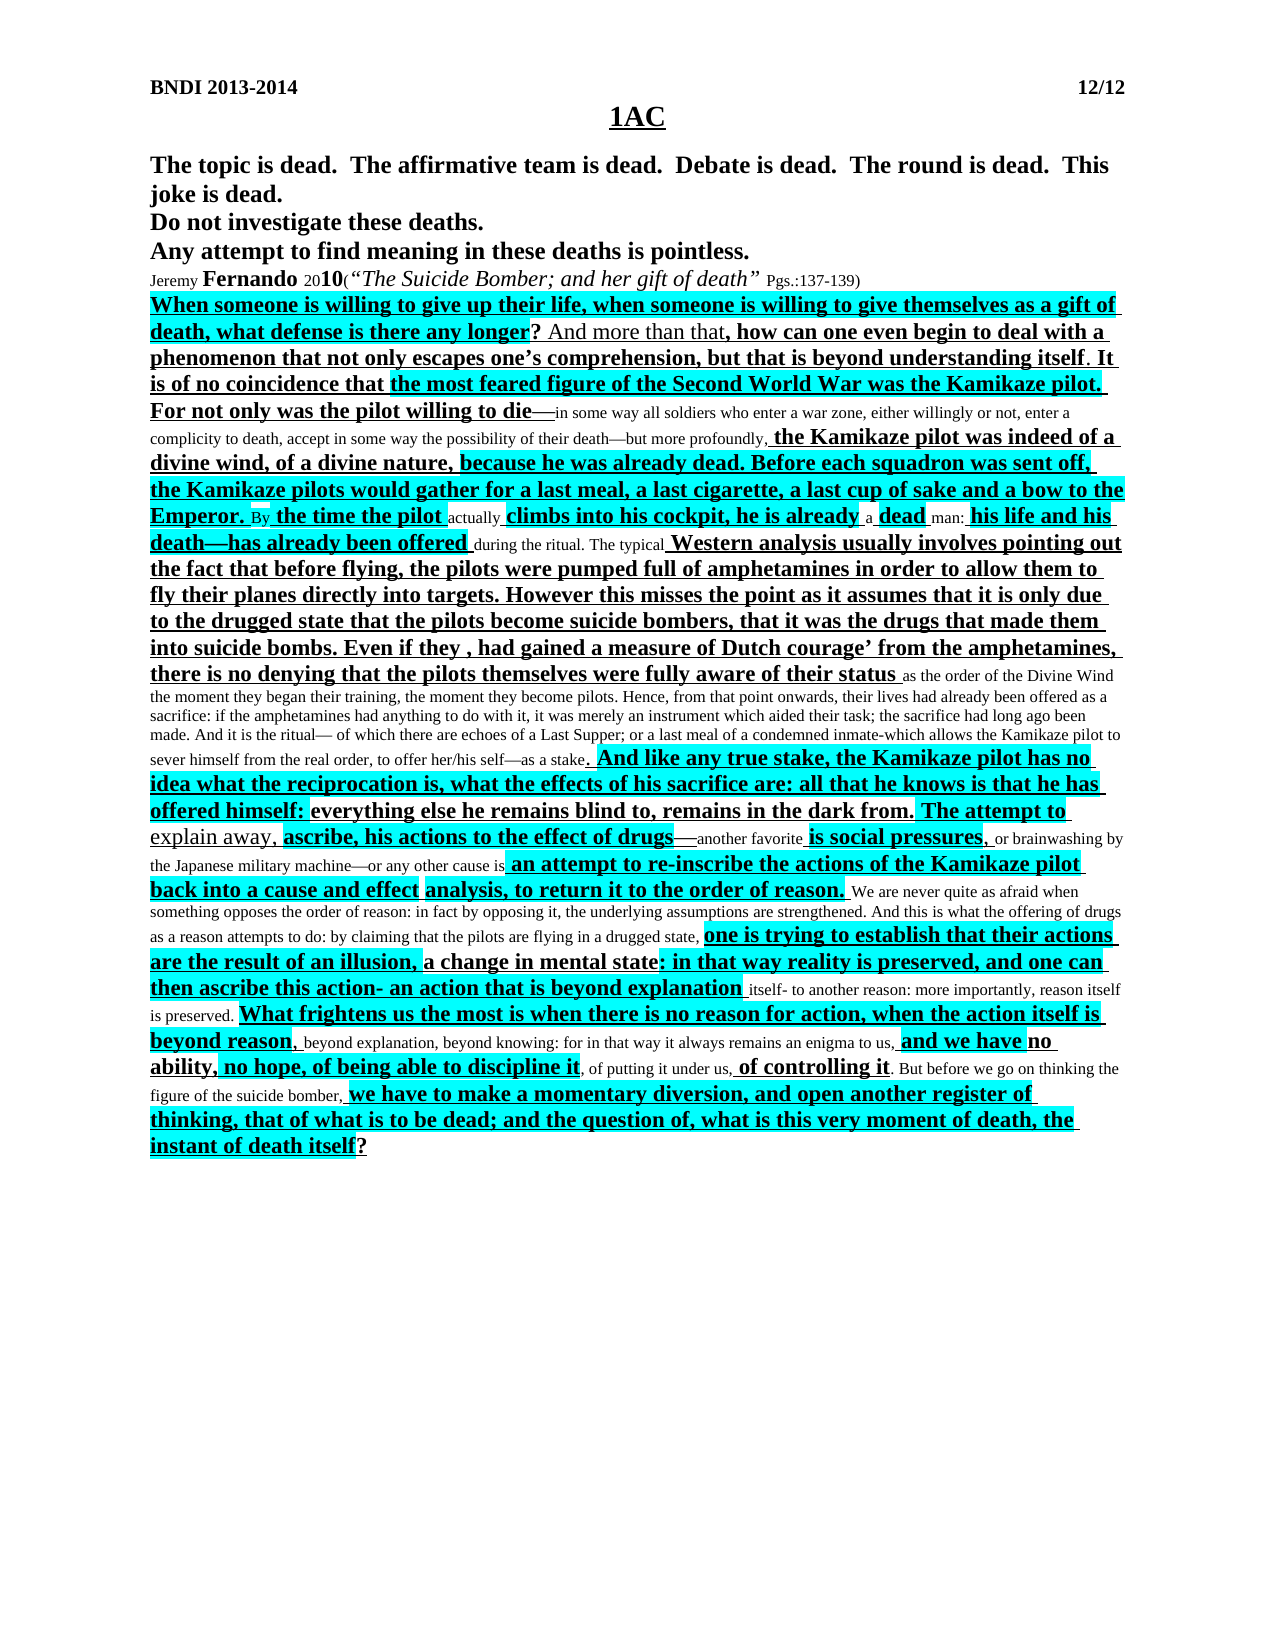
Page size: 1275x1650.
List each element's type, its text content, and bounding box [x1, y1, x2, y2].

text When someone is willing to give up their life, when someone is willing to give themselves as a gift of death, what defense is there any longer? And more than that, how can one even begin to deal with a phenomenon that not only escapes one’s comprehension, but that is beyond understanding itself. It is of no coincidence that the most feared figure of the Second World War was the Kamikaze pilot. For not only was the pilot willing to die—in some way all soldiers who enter a war zone, either willingly or not, enter a complicity to death, accept in some way the possibility of their death—but more profoundly, the Kamikaze pilot was indeed of a divine wind, of a divine nature, because he was already dead. Before each squadron was sent off, the Kamikaze pilots would gather for a last meal, a last cigarette, a last cup of sake and a bow to the Emperor. By the time the pilot actually climbs into his cockpit, he is already a dead man: his life and his death—has already been offered during the ritual. The typical Western analysis usually involves pointing out the fact that before flying, the pilots were pumped full of amphetamines in order to allow them to fly their planes directly into targets. However this misses the point as it assumes that it is only due to the drugged state that the pilots become suicide bombers, that it was the drugs that made them into suicide bombs. Even if they , had gained a measure of Dutch courage’ from the amphetamines, there is no denying that the pilots themselves were fully aware of their status as the order of the Divine Wind the moment they began their training, the moment they become pilots. Hence, from that point onwards, their lives had already been offered as a sacrifice: if the amphetamines had anything to do with it, it was merely an instrument which aided their task; the sacrifice had long ago been made. And it is the ritual— of which there are echoes of a Last Supper; or a last meal of a condemned inmate-which allows the Kamikaze pilot to sever himself from the real order, to offer her/his self—as a stake. And like any true stake, the Kamikaze pilot has no idea what the reciprocation is, what the effects of his sacrifice are: all that he knows is that he has offered himself: everything else he remains blind to, remains in the dark from. The attempt to explain away, ascribe, his actions to the effect of drugs—another favorite is social pressures, or brainwashing by the Japanese military machine—or any other cause is an attempt to re-inscribe the actions of the Kamikaze pilot back into a cause and effect analysis, to return it to the order of reason. We are never quite as afraid when something opposes the order of reason: in fact by opposing it, the underlying assumptions are strengthened. And this is what the offering of drugs as a reason attempts to do: by claiming that the pilots are flying in a drugged state, one is trying to establish that their actions are the result of an illusion, a change in mental state: in that way reality is preserved, and one can then ascribe this action- an action that is beyond explanation itself- to another reason: more importantly, reason itself is preserved. What frightens us the most is when there is no reason for action, when the action itself is beyond reason, beyond explanation, beyond knowing: for in that way it always remains an enigma to us, and we have no ability, no hope, of being able to discipline it, of putting it under us, of controlling it. But before we go on thinking the figure of the suicide bomber, we have to make a momentary diversion, and open another register of thinking, that of what is to be dead; and the question of, what is this very moment of death, the instant of death itself? [150, 502, 1125, 1159]
text The topic is dead. The affirmative team is dead. Debate is dead. The round is dead. This joke is dead. [150, 150, 1125, 207]
text Any attempt to find meaning in these deaths is pointless. [150, 236, 1125, 265]
text Jeremy Fernando 2010(“The Suicide Bomber; and her gift of death” Pgs.:137-139) [150, 265, 1125, 291]
text Do not investigate these deaths. [150, 207, 1125, 236]
